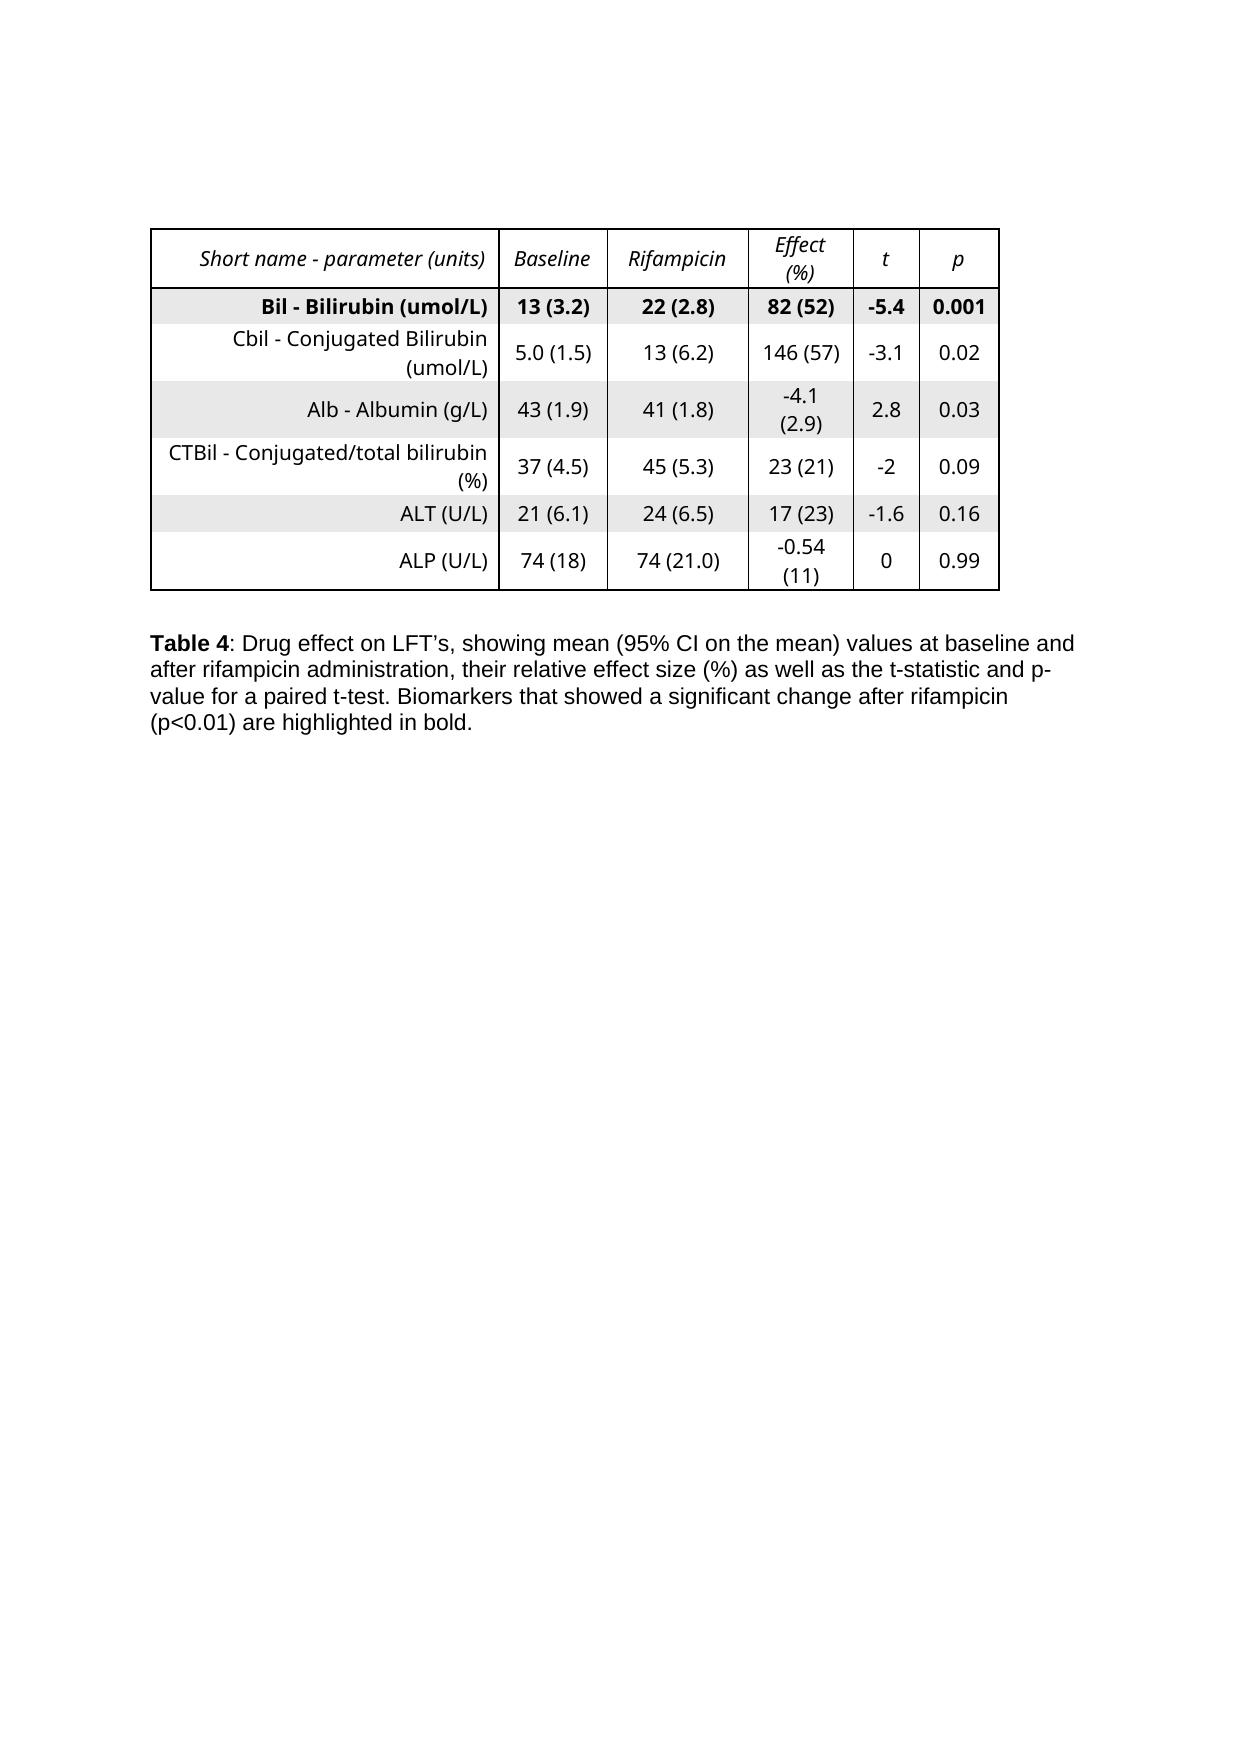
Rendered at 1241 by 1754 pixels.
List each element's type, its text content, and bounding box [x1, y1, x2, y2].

table_cell 74 (21.0) [608, 532, 748, 589]
table_cell 21 (6.1) [500, 495, 607, 532]
table_cell Cbil - Conjugated Bilirubin (umol/L) [152, 324, 498, 381]
table_cell 17 (23) [749, 495, 853, 532]
table_header Baseline [500, 230, 607, 287]
table_cell -1.6 [854, 495, 919, 532]
table_cell 24 (6.5) [608, 495, 748, 532]
table_cell Alb - Albumin (g/L) [152, 381, 498, 438]
table_cell -4.1 (2.9) [749, 381, 853, 438]
table_cell 45 (5.3) [608, 438, 748, 495]
table_cell 37 (4.5) [500, 438, 607, 495]
table_cell ALT (U/L) [152, 495, 498, 532]
table_cell 146 (57) [749, 324, 853, 381]
table_header Effect (%) [749, 230, 853, 287]
table_cell 0.001 [920, 289, 998, 324]
table_cell 0.02 [920, 324, 998, 381]
table_cell 22 (2.8) [608, 289, 748, 324]
table_cell 0 [854, 532, 919, 589]
table_cell 23 (21) [749, 438, 853, 495]
table_cell -2 [854, 438, 919, 495]
table_header p [920, 230, 998, 287]
table_cell 0.09 [920, 438, 998, 495]
table_cell 74 (18) [500, 532, 607, 589]
table_cell 43 (1.9) [500, 381, 607, 438]
table_cell ALP (U/L) [152, 532, 498, 589]
table_cell 13 (6.2) [608, 324, 748, 381]
table_header Rifampicin [608, 230, 748, 287]
table_header Short name - parameter (units) [152, 230, 498, 287]
text Table 4: Drug effect on LFT’s, showing mean (95% CI on the mean) values at baseline and after rifampicin administration, their relative effect size (%) as well as the t-statistic and p-value for a paired t-test. Biomarkers that showed a significant change after rifampicin (p<0.01) are highlighted in bold. [150, 630, 1090, 736]
table_cell -3.1 [854, 324, 919, 381]
table_cell 0.03 [920, 381, 998, 438]
table_cell 2.8 [854, 381, 919, 438]
table_cell CTBil - Conjugated/total bilirubin (%) [152, 438, 498, 495]
table_cell 0.16 [920, 495, 998, 532]
table_cell Bil - Bilirubin (umol/L) [152, 289, 498, 324]
table_cell -0.54 (11) [749, 532, 853, 589]
table_cell 41 (1.8) [608, 381, 748, 438]
table_cell 5.0 (1.5) [500, 324, 607, 381]
table_cell 13 (3.2) [500, 289, 607, 324]
table_cell -5.4 [854, 289, 919, 324]
table_cell 82 (52) [749, 289, 853, 324]
table_cell 0.99 [920, 532, 998, 589]
table_header t [854, 230, 919, 287]
